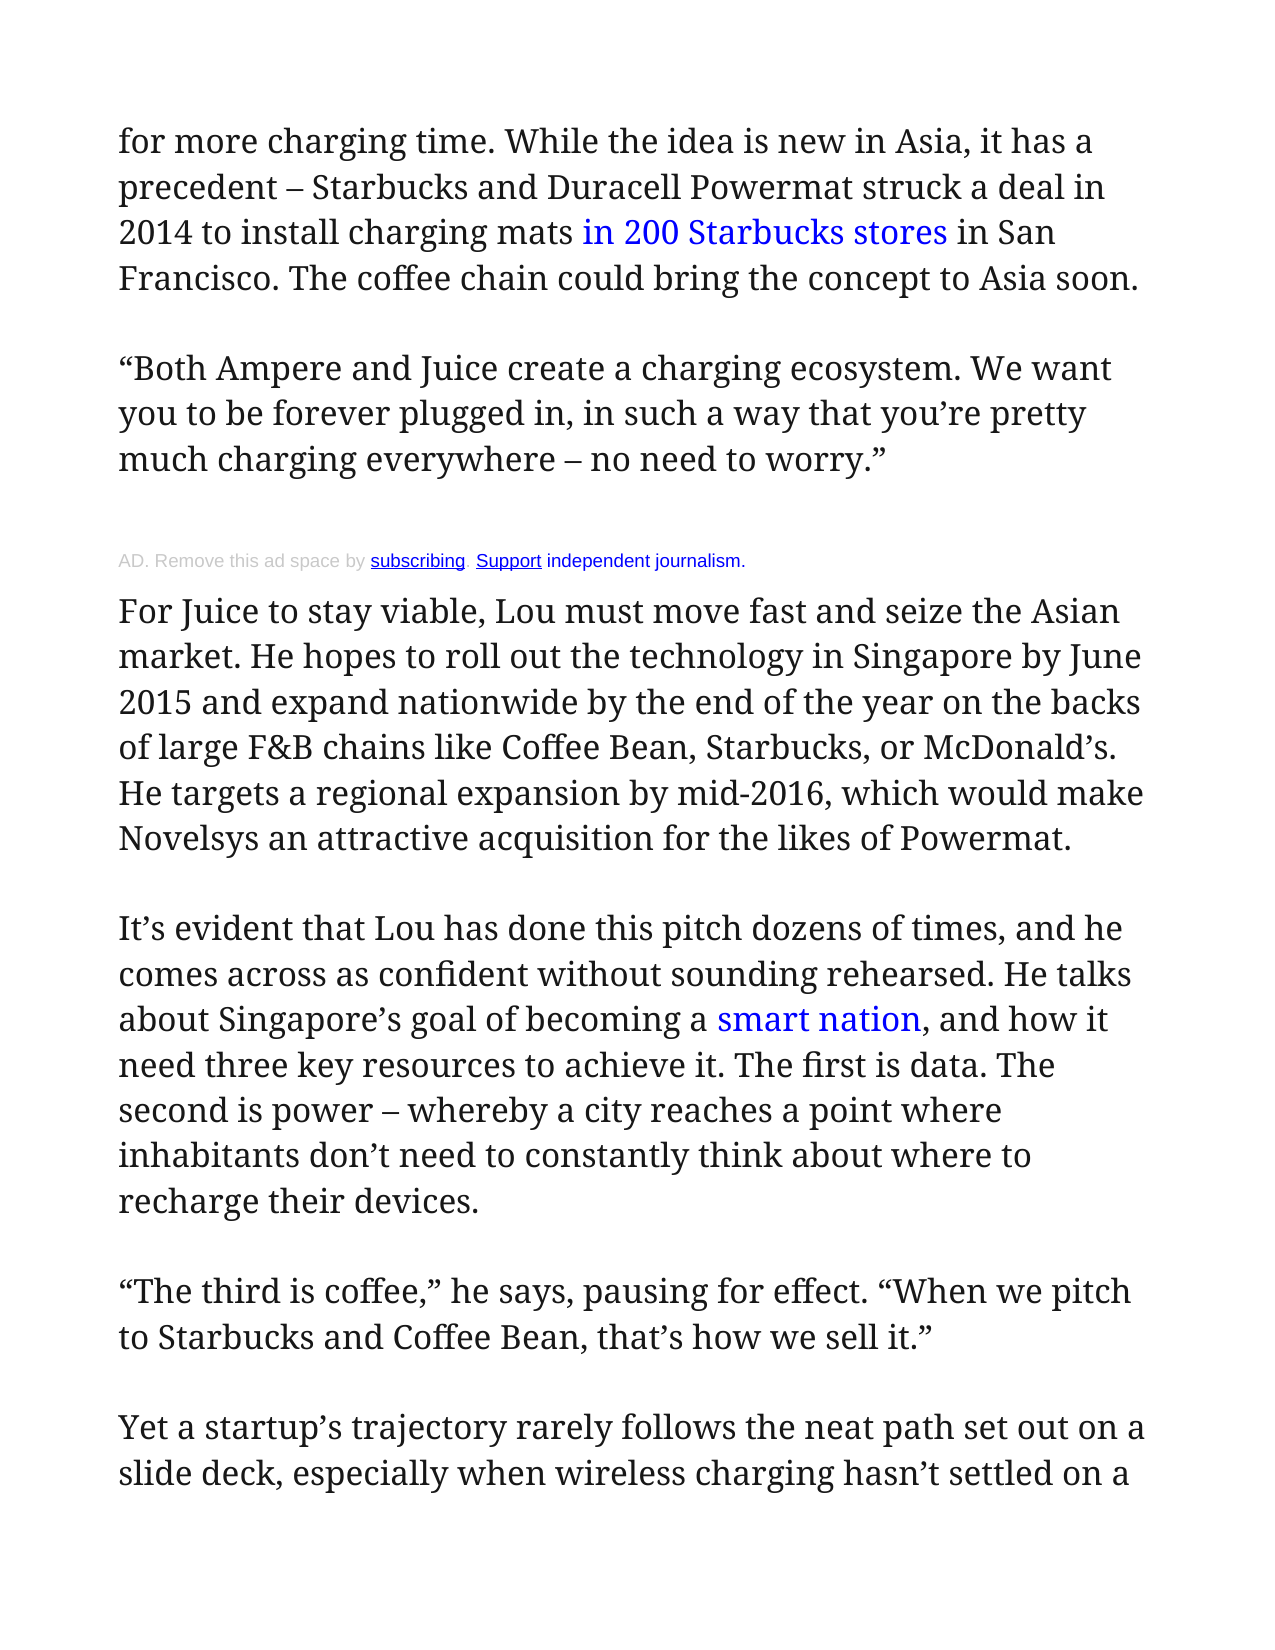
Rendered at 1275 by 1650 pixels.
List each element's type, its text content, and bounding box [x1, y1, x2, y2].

text For Juice to stay viable, Lou must move fast and seize the Asian market. He hopes to roll out the technology in Singapore by June 2015 and expand nationwide by the end of the year on the backs of large F&B chains like Coffee Bean, Starbucks, or McDonald’s. He targets a regional expansion by mid-2016, which would make Novelsys an attractive acquisition for the likes of Powermat. [118, 588, 1157, 860]
text AD. Remove this ad space by subscribing. Support independent journalism. [118, 526, 1157, 571]
text “Both Ampere and Juice create a charging ecosystem. We want you to be forever plugged in, in such a way that you’re pretty much charging everywhere – no need to worry.” [118, 345, 1157, 481]
text “The third is coffee,” he says, pausing for effect. “When we pitch to Starbucks and Coffee Bean, that’s how we sell it.” [118, 1268, 1157, 1359]
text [118, 1404, 1157, 1495]
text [118, 118, 1157, 300]
text It’s evident that Lou has done this pitch dozens of times, and he comes across as confident without sounding rehearsed. He talks about Singapore’s goal of becoming a smart nation, and how it need three key resources to achieve it. The first is data. The second is power – whereby a city reaches a point where inhabitants don’t need to constantly think about where to recharge their devices. [118, 905, 1157, 1223]
